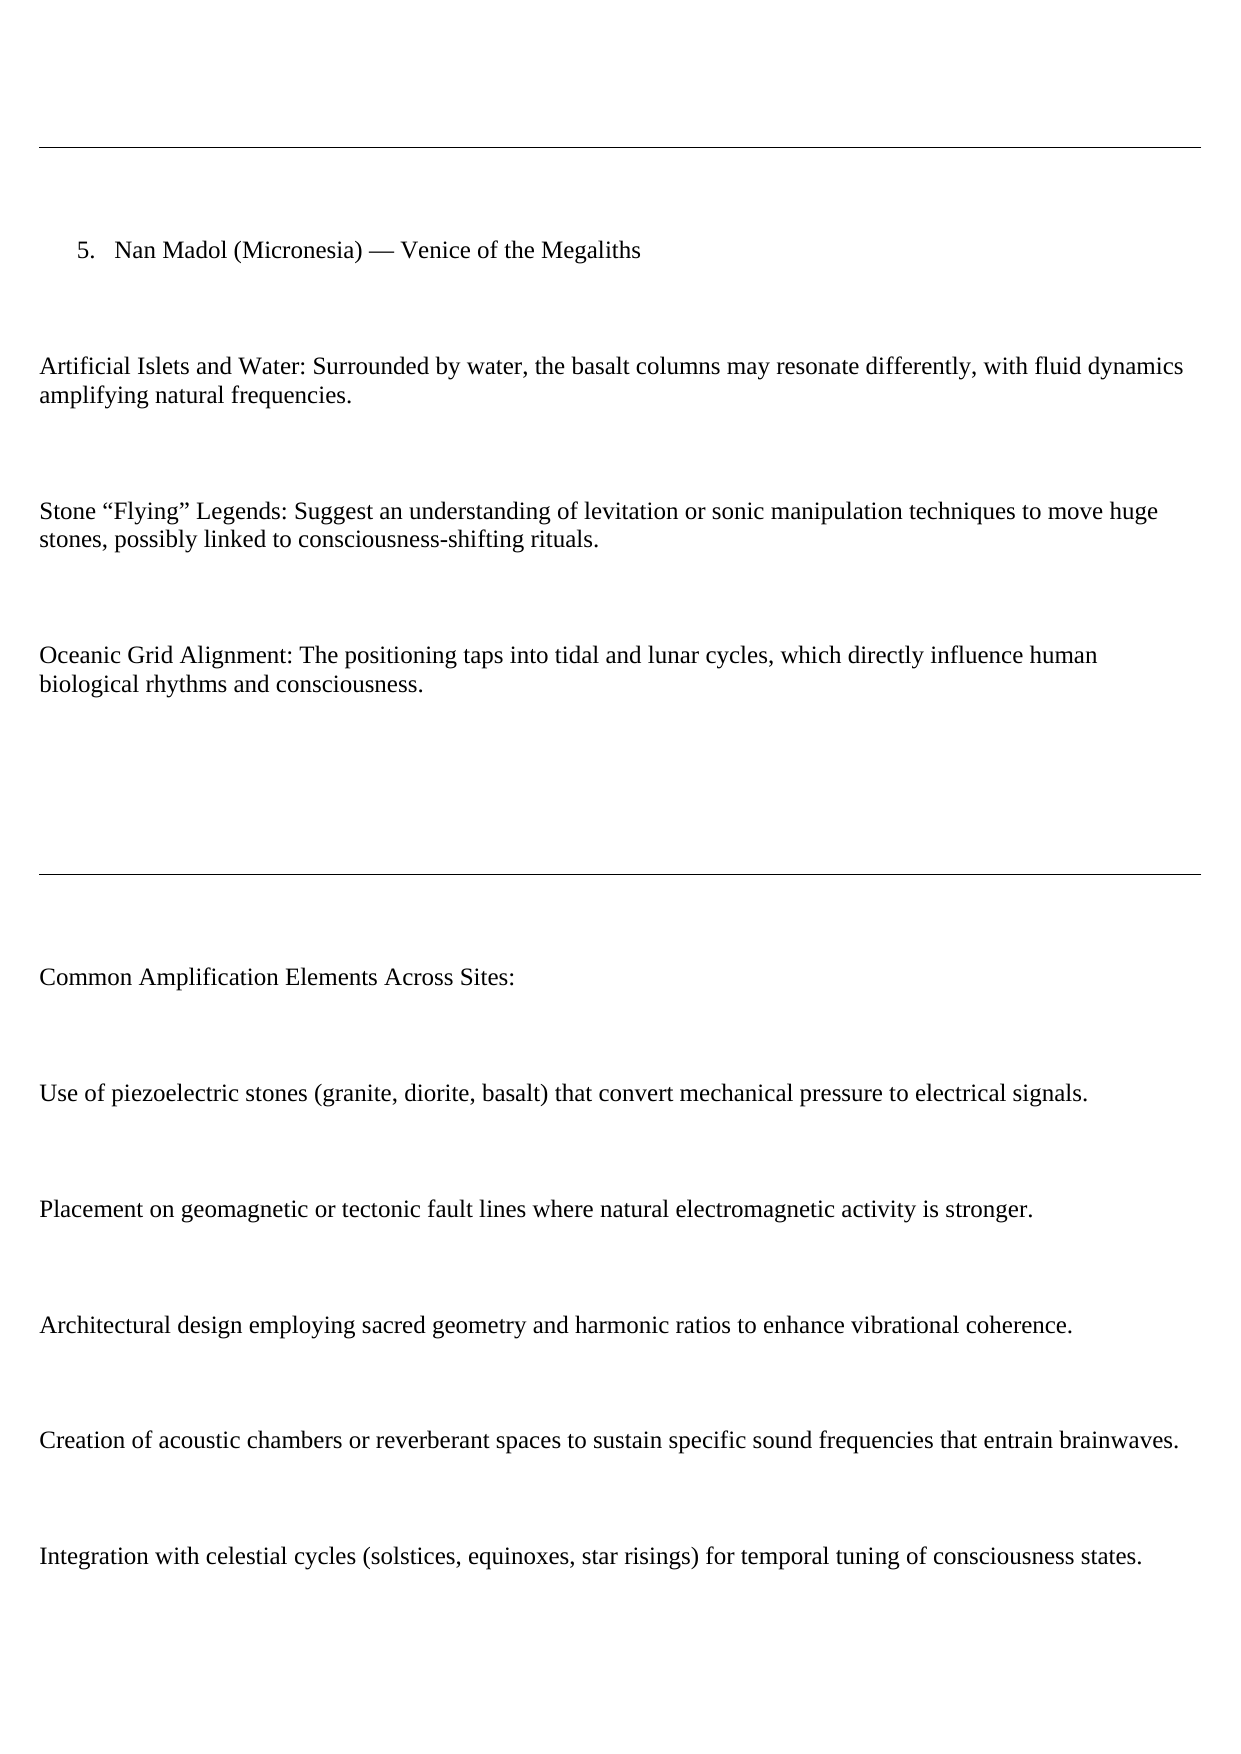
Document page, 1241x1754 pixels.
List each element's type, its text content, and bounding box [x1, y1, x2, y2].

text Stone “Flying” Legends: Suggest an understanding of levitation or sonic manipulation techniques to move huge stones, possibly linked to consciousness-shifting rituals. [39, 496, 1201, 553]
text Common Amplification Elements Across Sites: [39, 962, 1201, 991]
text Creation of acoustic chambers or reverberant spaces to sustain specific sound frequencies that entrain brainwaves. [39, 1426, 1201, 1454]
text Oceanic Grid Alignment: The positioning taps into tidal and lunar cycles, which directly influence human biological rhythms and consciousness. [39, 640, 1201, 698]
text Artificial Islets and Water: Surrounded by water, the basalt columns may resonate differently, with fluid dynamics amplifying natural frequencies. [39, 351, 1201, 409]
text Use of piezoelectric stones (granite, diorite, basalt) that convert mechanical pressure to electrical signals. [39, 1078, 1201, 1107]
text Integration with celestial cycles (solstices, equinoxes, star risings) for temporal tuning of consciousness states. [39, 1541, 1201, 1570]
text Architectural design employing sacred geometry and harmonic ratios to enhance vibrational coherence. [39, 1310, 1201, 1338]
list Nan Madol (Micronesia) — Venice of the Megaliths [77, 235, 1201, 264]
text Placement on geomagnetic or tectonic fault lines where natural electromagnetic activity is stronger. [39, 1194, 1201, 1223]
